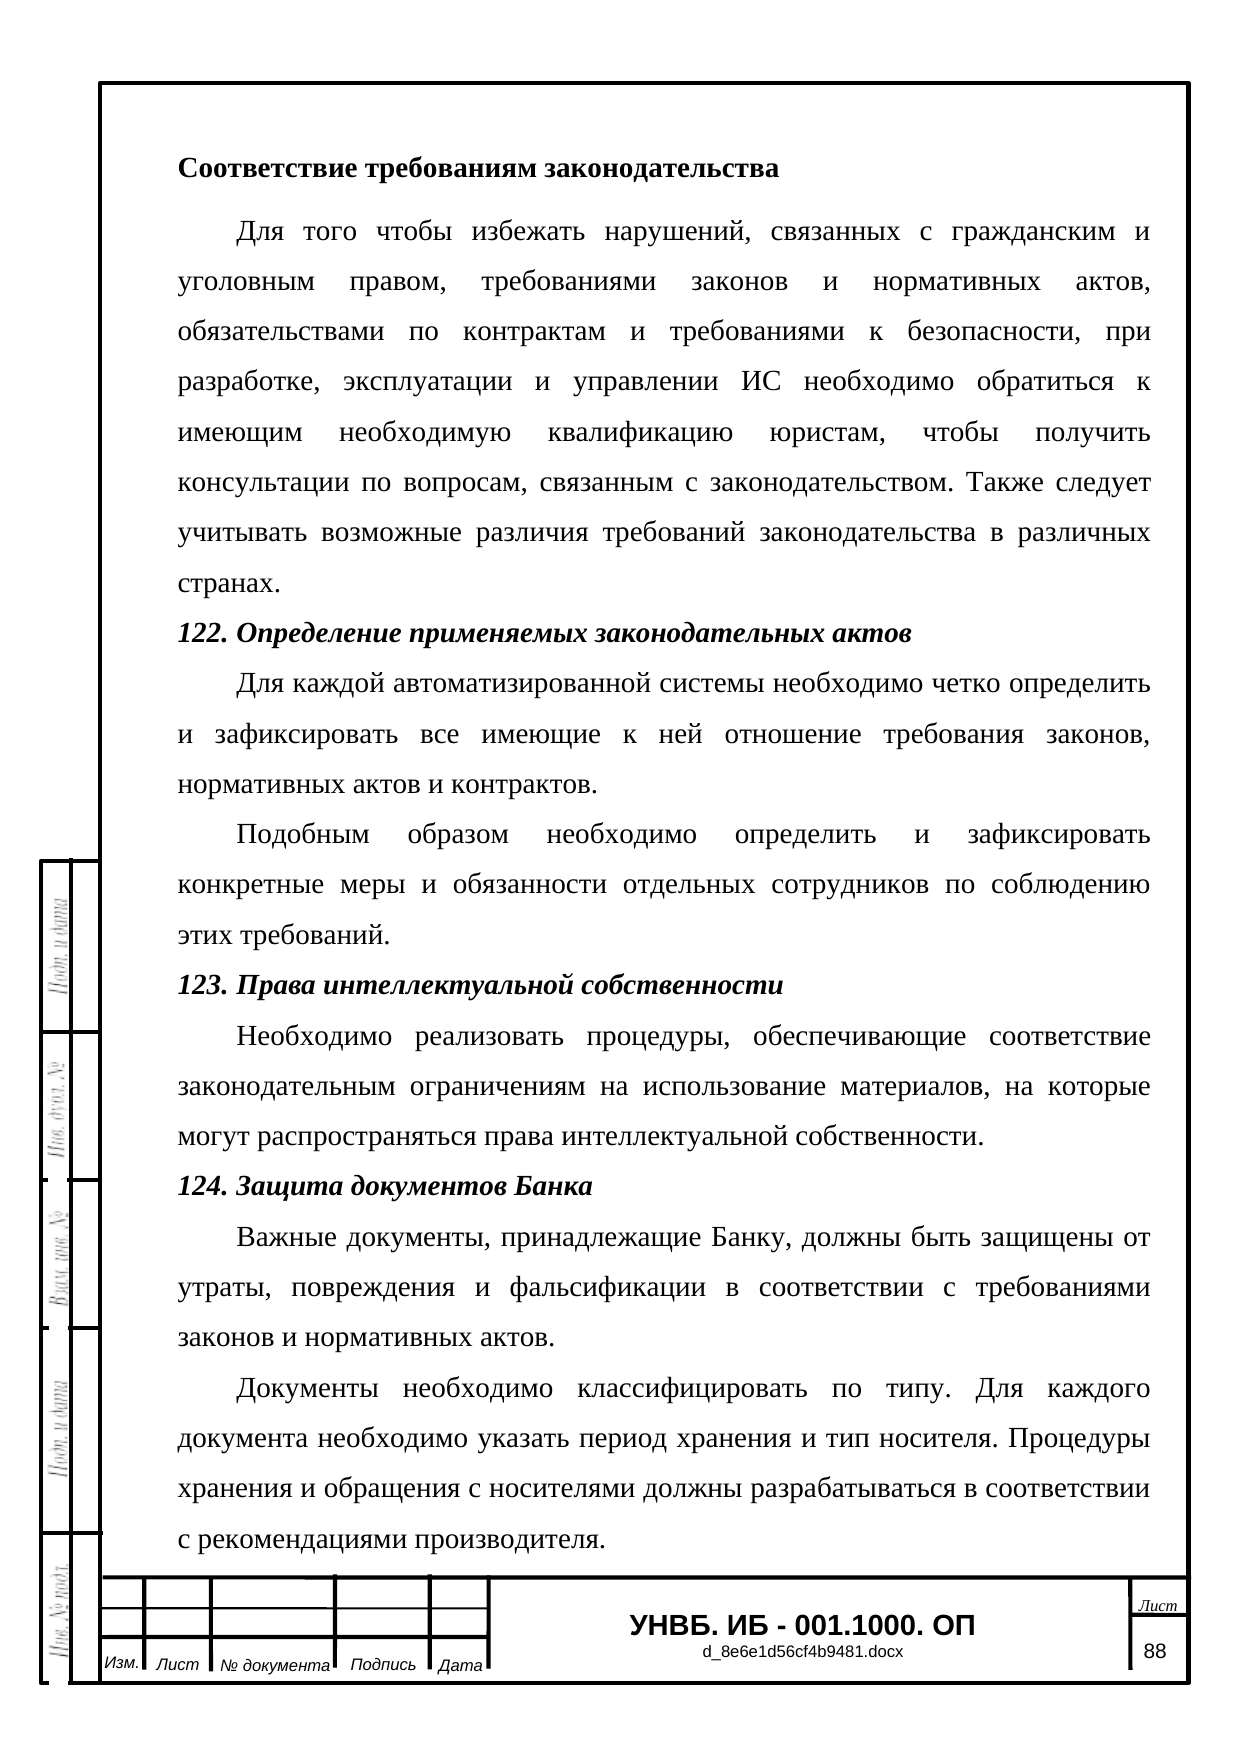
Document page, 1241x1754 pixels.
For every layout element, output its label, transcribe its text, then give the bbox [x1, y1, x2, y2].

text Определение применяемых законодательных актов [177, 615, 1152, 649]
text Права интеллектуальной собственности [177, 967, 1152, 1001]
text Подобным образом необходимо определить и зафиксировать конкретные меры и обязанности отдельных сотрудников по соблюдению этих требований. [177, 816, 1152, 951]
text Для того чтобы избежать нарушений, связанных с гражданским и уголовным правом, требованиями законов и нормативных актов, обязательствами по контрактам и требованиями к безопасности, при разработке, эксплуатации и управлении ИС необходимо обратиться к имеющим необходимую квалификацию юристам, чтобы получить консультации по вопросам, связанным с законодательством. Также следует учитывать возможные различия требований законодательства в различных странах. [177, 213, 1152, 598]
text Необходимо реализовать процедуры, обеспечивающие соответствие законодательным ограничениям на использование материалов, на которые могут распространяться права интеллектуальной собственности. [177, 1018, 1152, 1152]
text Документы необходимо классифицировать по типу. Для каждого документа необходимо указать период хранения и тип носителя. Процедуры хранения и обращения с носителями должны разрабатываться в соответствии с рекомендациями производителя. [177, 1370, 1152, 1554]
text Важные документы, принадлежащие Банку, должны быть защищены от утраты, повреждения и фальсификации в соответствии с требованиями законов и нормативных актов. [177, 1219, 1152, 1353]
text Соответствие требованиям законодательства [177, 150, 1152, 183]
text Защита документов Банка [177, 1168, 1152, 1202]
text Для каждой автоматизированной системы необходимо четко определить и зафиксировать все имеющие к ней отношение требования законов, нормативных актов и контрактов. [177, 665, 1152, 799]
